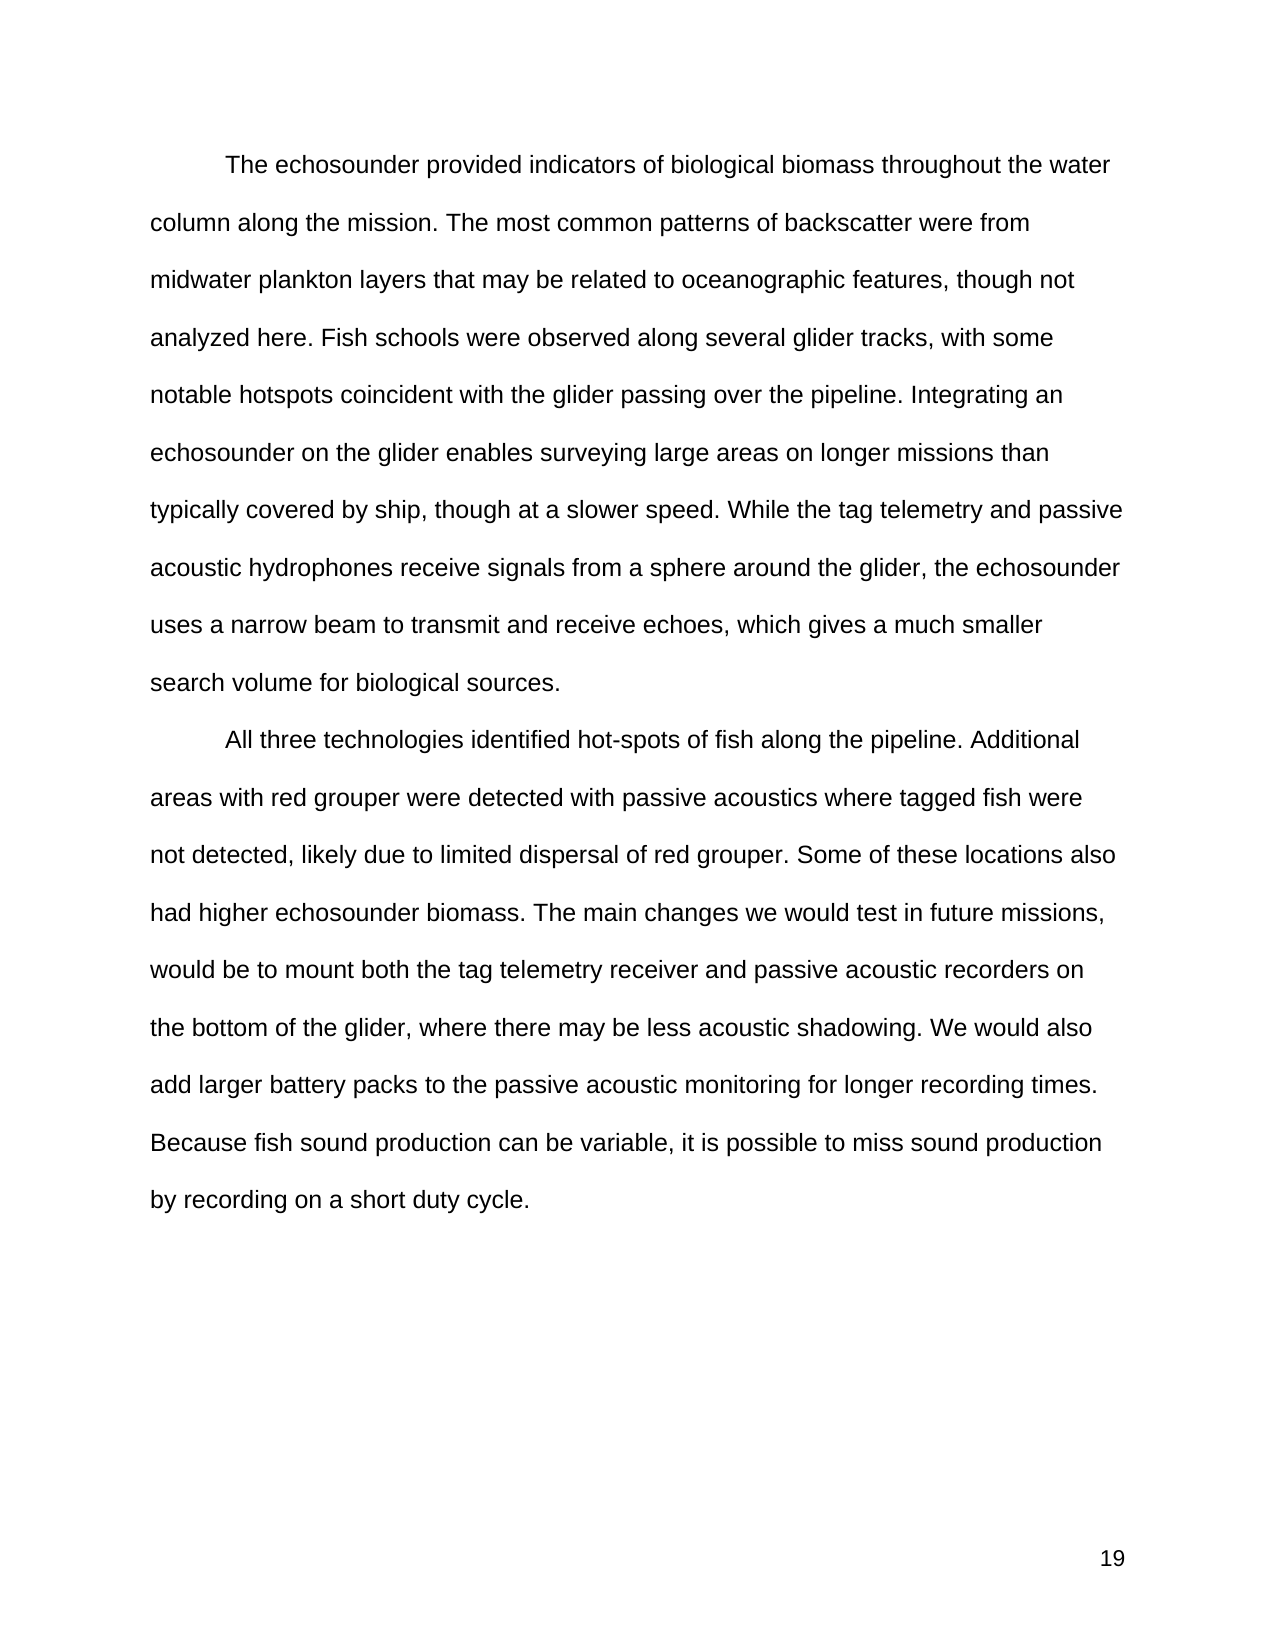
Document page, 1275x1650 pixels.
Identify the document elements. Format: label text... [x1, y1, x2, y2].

text The echosounder provided indicators of biological biomass throughout the water column along the mission. The most common patterns of backscatter were from midwater plankton layers that may be related to oceanographic features, though not analyzed here. Fish schools were observed along several glider tracks, with some notable hotspots coincident with the glider passing over the pipeline. Integrating an echosounder on the glider enables surveying large areas on longer missions than typically covered by ship, though at a slower speed. While the tag telemetry and passive acoustic hydrophones receive signals from a sphere around the glider, the echosounder uses a narrow beam to transmit and receive echoes, which gives a much smaller search volume for biological sources. [150, 150, 1125, 696]
text All three technologies identified hot-spots of fish along the pipeline. Additional areas with red grouper were detected with passive acoustics where tagged fish were not detected, likely due to limited dispersal of red grouper. Some of these locations also had higher echosounder biomass. The main changes we would test in future missions, would be to mount both the tag telemetry receiver and passive acoustic recorders on the bottom of the glider, where there may be less acoustic shadowing. We would also add larger battery packs to the passive acoustic monitoring for longer recording times. Because fish sound production can be variable, it is possible to miss sound production by recording on a short duty cycle. [150, 725, 1125, 1214]
